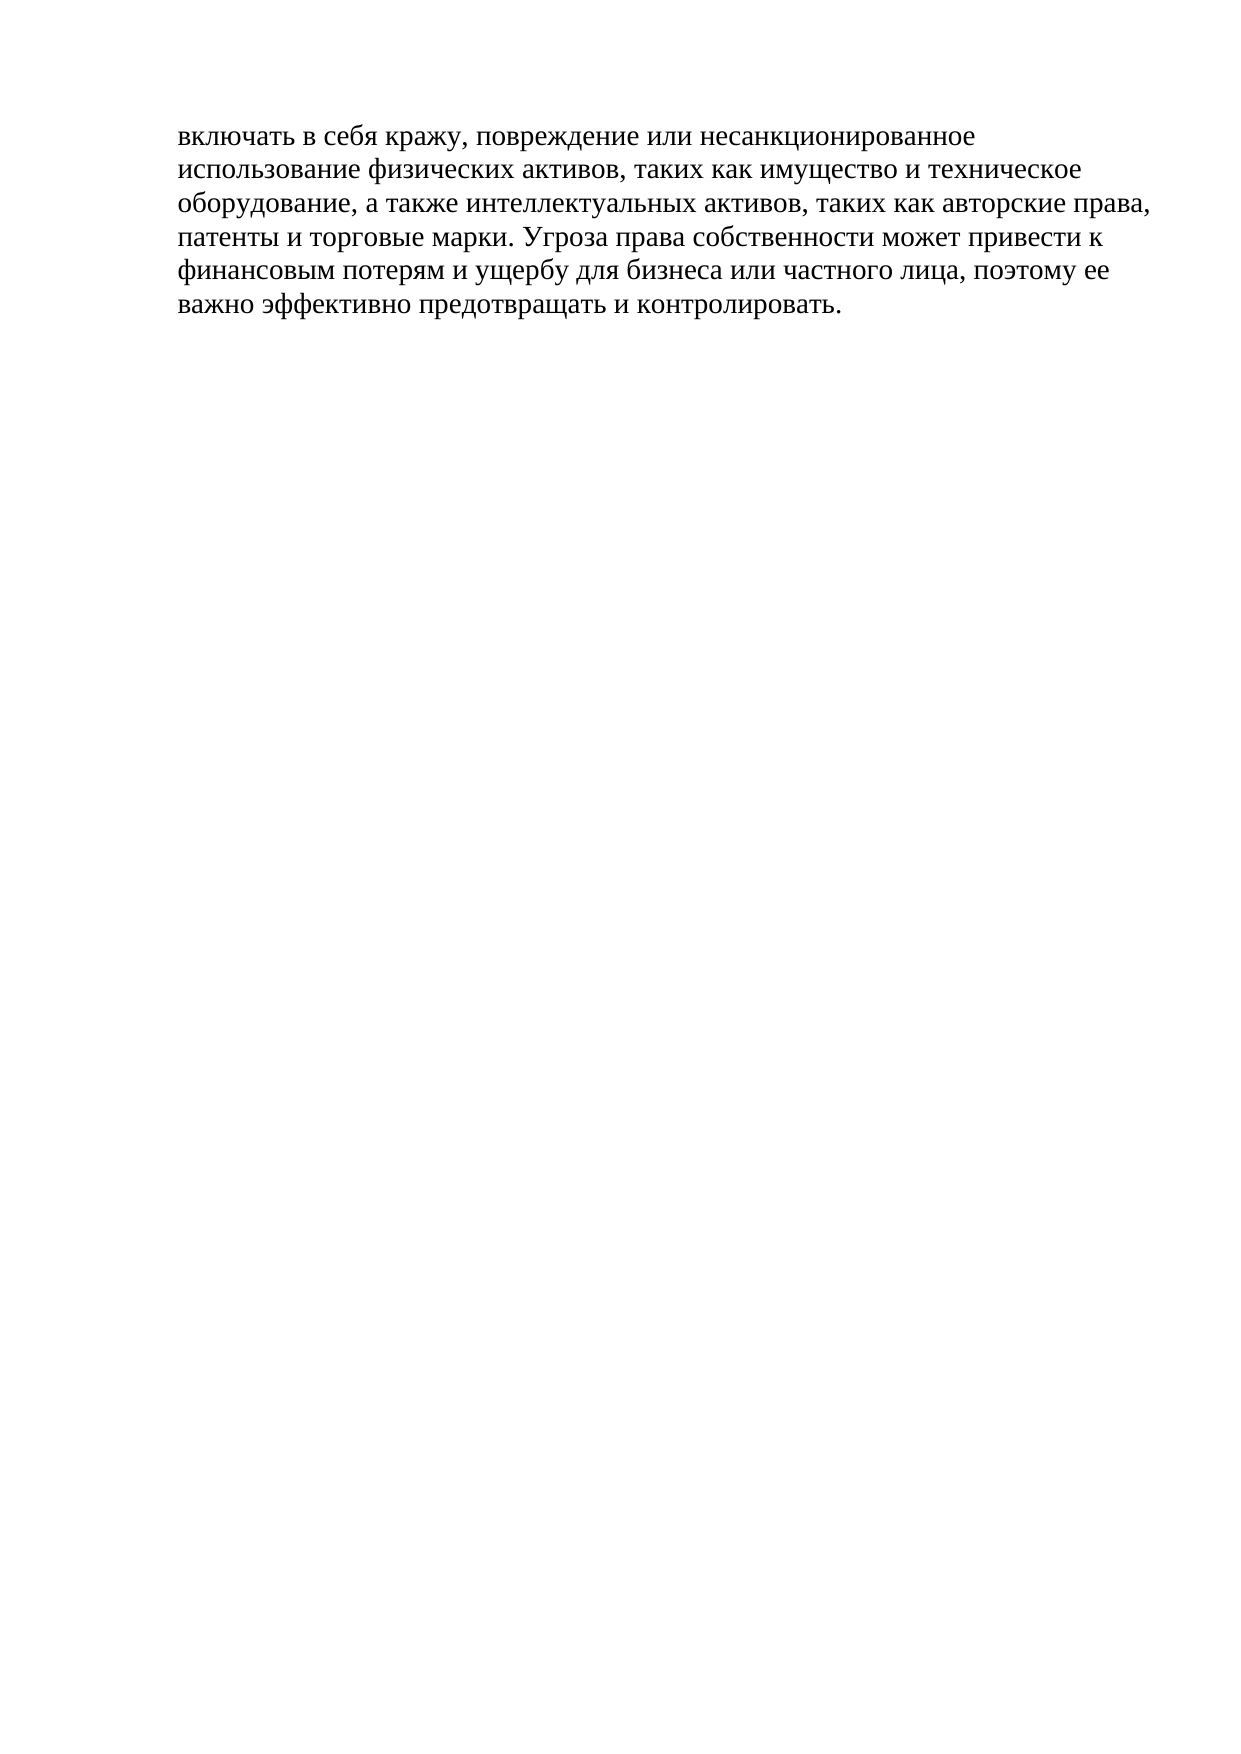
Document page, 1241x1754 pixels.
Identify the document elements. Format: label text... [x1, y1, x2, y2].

text Угроза права собственности представляет собой потенциальную опасность для владельцев имущества или интеллектуальной собственности. Это может включать в себя кражу, повреждение или несанкционированное использование физических активов, таких как имущество и техническое оборудование, а также интеллектуальных активов, таких как авторские права, патенты и торговые марки. Угроза права собственности может привести к финансовым потерям и ущербу для бизнеса или частного лица, поэтому ее важно эффективно предотвращать и контролировать. [177, 118, 1152, 386]
